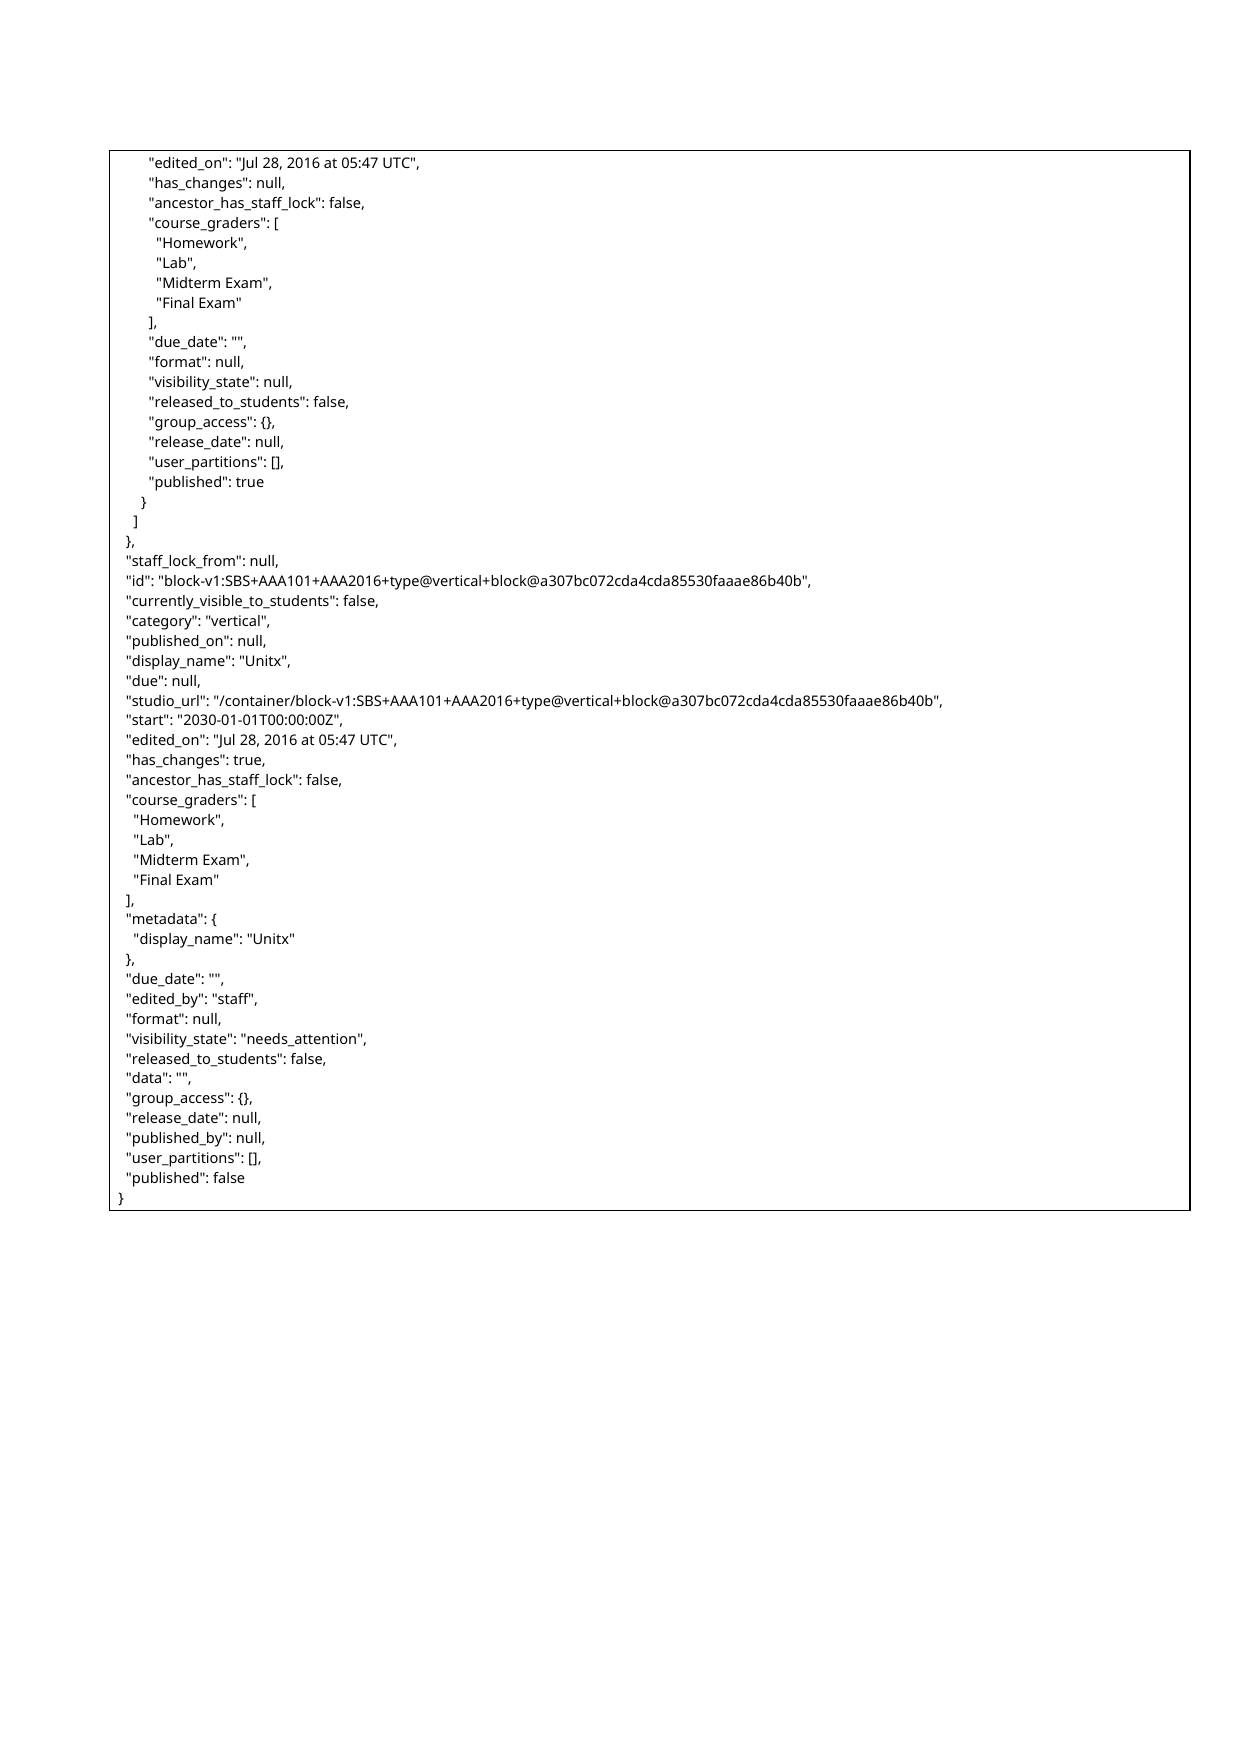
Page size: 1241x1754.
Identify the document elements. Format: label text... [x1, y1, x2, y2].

text "Homework", [118, 233, 1181, 253]
text "Lab", [118, 829, 1181, 849]
text "edited_by": "staff", [118, 989, 1181, 1009]
text "format": null, [118, 352, 1181, 372]
text "group_access": {}, [118, 412, 1181, 432]
text "edited_on": "Jul 28, 2016 at 05:47 UTC", [110, 151, 1189, 173]
text "user_partitions": [], [118, 1148, 1181, 1168]
text } [110, 1184, 1189, 1210]
text "due": null, [118, 670, 1181, 690]
text ], [118, 889, 1181, 909]
text "course_graders": [ [118, 790, 1181, 810]
text "course_graders": [ [118, 213, 1181, 233]
text "metadata": { [118, 909, 1181, 929]
text "published": false [118, 1168, 1181, 1184]
text "staff_lock_from": null, [118, 551, 1181, 571]
text "start": "2030-01-01T00:00:00Z", [118, 710, 1181, 730]
text "has_changes": null, [118, 173, 1181, 193]
text "due_date": "", [118, 969, 1181, 989]
text "released_to_students": false, [118, 1048, 1181, 1068]
text "display_name": "Unitx", [118, 651, 1181, 670]
text ], [118, 312, 1181, 332]
text "data": "", [118, 1068, 1181, 1088]
text ] [118, 511, 1181, 531]
text "group_access": {}, [118, 1088, 1181, 1108]
text } [118, 491, 1181, 511]
text "published": true [118, 471, 1181, 491]
text "edited_on": "Jul 28, 2016 at 05:47 UTC", [118, 730, 1181, 750]
text "release_date": null, [118, 1108, 1181, 1128]
text "release_date": null, [118, 432, 1181, 452]
text "category": "vertical", [118, 611, 1181, 631]
text "published_on": null, [118, 631, 1181, 651]
text "released_to_students": false, [118, 392, 1181, 412]
text "published_by": null, [118, 1128, 1181, 1148]
text "Lab", [118, 253, 1181, 272]
text "Midterm Exam", [118, 849, 1181, 869]
text "studio_url": "/container/block-v1:SBS+AAA101+AAA2016+type@vertical+block@a307bc072cda4cda85530faaae86b40b", [118, 690, 1181, 710]
text "format": null, [118, 1009, 1181, 1028]
text "currently_visible_to_students": false, [118, 591, 1181, 611]
text "ancestor_has_staff_lock": false, [118, 193, 1181, 213]
text }, [118, 949, 1181, 969]
text }, [118, 531, 1181, 551]
text "Final Exam" [118, 869, 1181, 889]
text "user_partitions": [], [118, 452, 1181, 471]
text "due_date": "", [118, 332, 1181, 352]
text "display_name": "Unitx" [118, 929, 1181, 949]
text "id": "block-v1:SBS+AAA101+AAA2016+type@vertical+block@a307bc072cda4cda85530faaae86b40b", [118, 571, 1181, 591]
text "has_changes": true, [118, 750, 1181, 770]
text "visibility_state": null, [118, 372, 1181, 392]
text "Midterm Exam", [118, 272, 1181, 292]
text "Final Exam" [118, 292, 1181, 312]
text "ancestor_has_staff_lock": false, [118, 770, 1181, 790]
text "Homework", [118, 810, 1181, 829]
text "visibility_state": "needs_attention", [118, 1028, 1181, 1048]
